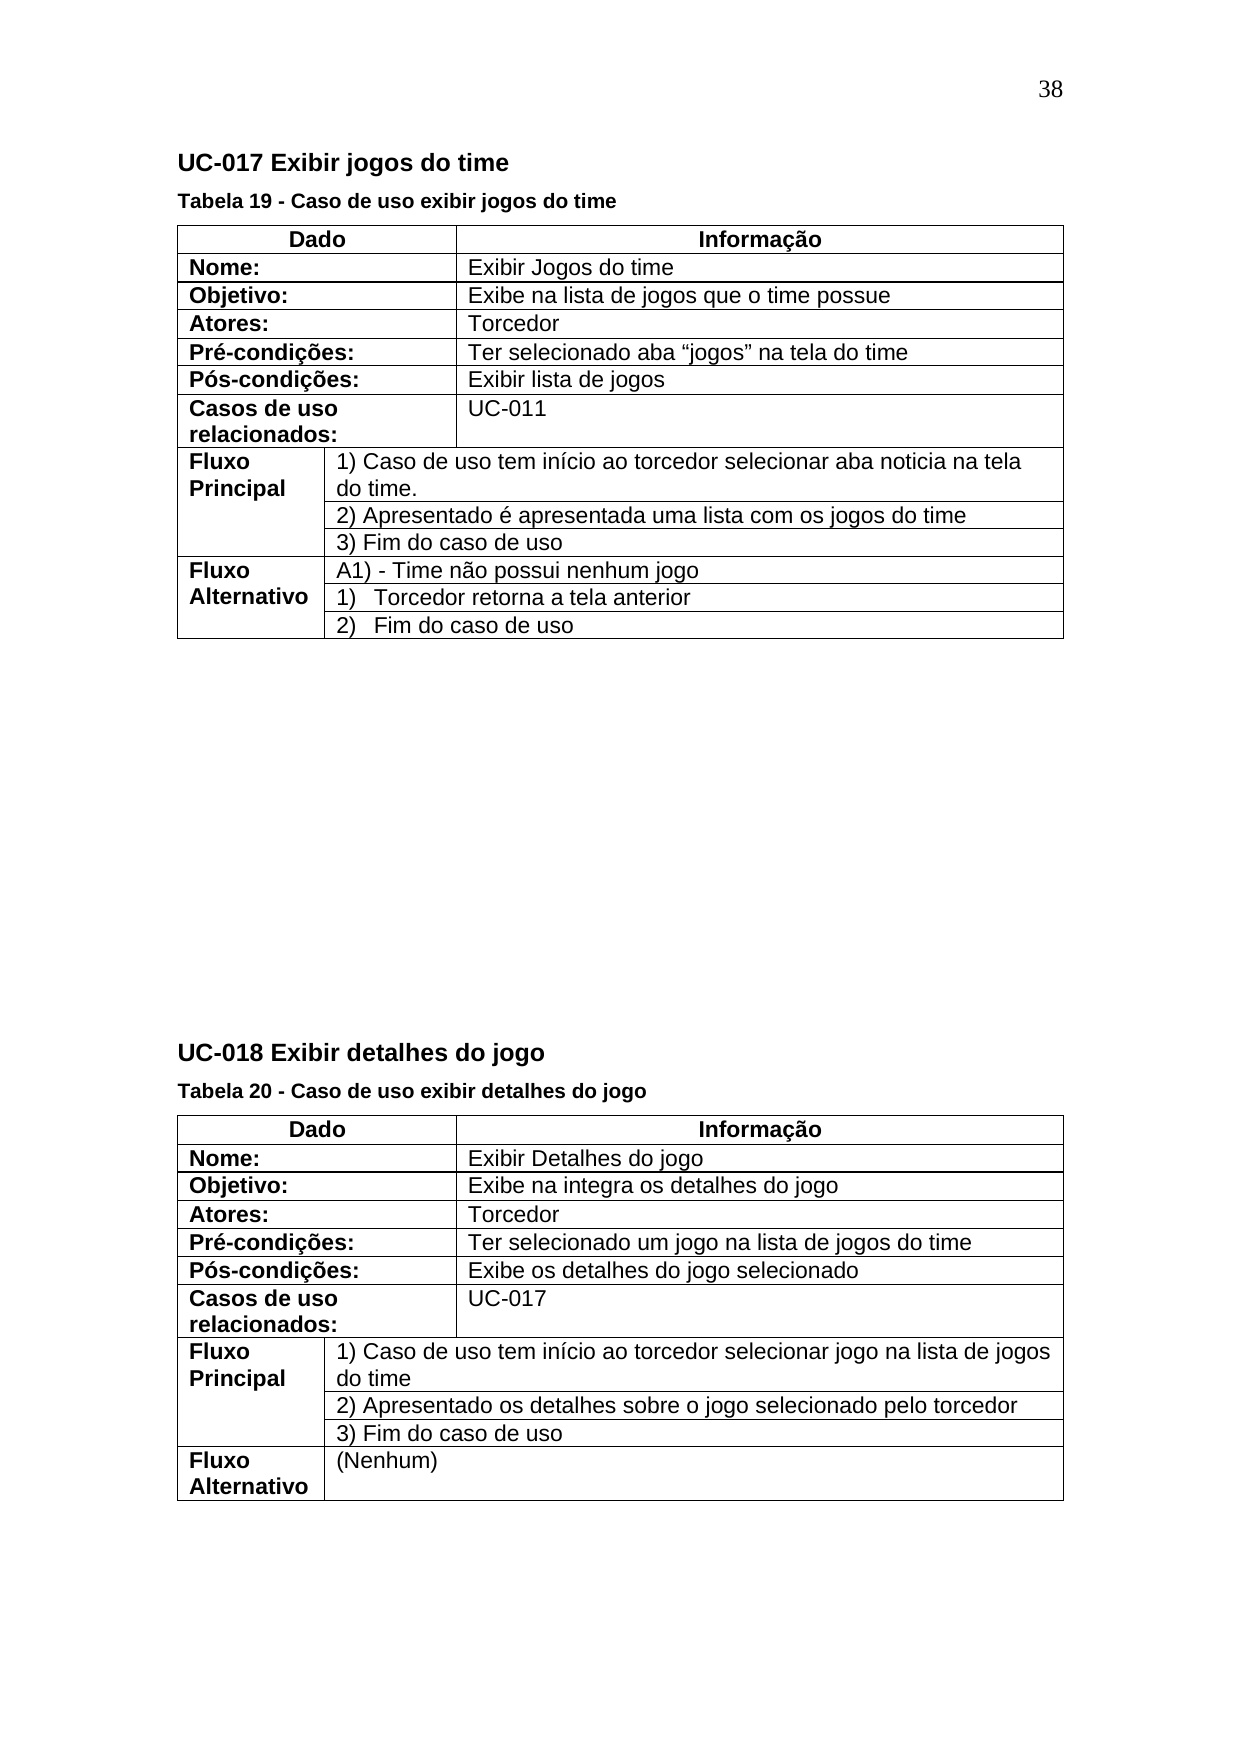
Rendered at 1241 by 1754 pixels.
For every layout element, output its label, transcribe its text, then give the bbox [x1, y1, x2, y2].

table_cell Objetivo: [178, 1173, 456, 1199]
table_header Dado [178, 1116, 456, 1143]
table_header Informação [457, 1116, 1063, 1143]
table_cell Nome: [178, 1145, 456, 1171]
table_cell 3) Fim do caso de uso [325, 529, 1063, 556]
table_cell Fluxo Principal [178, 448, 324, 556]
table_cell Atores: [178, 1201, 456, 1227]
text Tabela 19 - Caso de uso exibir jogos do time [177, 189, 1063, 213]
table_cell Exibe os detalhes do jogo selecionado [457, 1257, 1063, 1283]
table_cell 1) Caso de uso tem início ao torcedor selecionar aba noticia na tela do time. [325, 448, 1063, 501]
table_header Informação [457, 226, 1063, 253]
table_cell Fim do caso de uso [325, 612, 1063, 638]
table_cell Exibir lista de jogos [457, 366, 1063, 393]
table_cell Atores: [178, 310, 456, 337]
table_cell Exibe na integra os detalhes do jogo [457, 1173, 1063, 1199]
table_cell Pós-condições: [178, 366, 456, 393]
table_cell Nome: [178, 254, 456, 281]
table_cell Torcedor retorna a tela anterior [325, 584, 1063, 611]
table_cell Torcedor [457, 1201, 1063, 1227]
table_cell Fluxo Alternativo [178, 557, 324, 638]
table_header Dado [178, 226, 456, 253]
text Tabela 20 - Caso de uso exibir detalhes do jogo [177, 1079, 1063, 1103]
table_cell A1) - Time não possui nenhum jogo [325, 557, 1063, 583]
table_cell UC-011 [457, 395, 1063, 447]
table_cell Ter selecionado aba “jogos” na tela do time [457, 339, 1063, 365]
table_cell 1) Caso de uso tem início ao torcedor selecionar jogo na lista de jogos do time [325, 1338, 1063, 1391]
table_cell 3) Fim do caso de uso [325, 1420, 1063, 1446]
table_cell Fluxo Principal [178, 1338, 324, 1446]
subtitle UC-017 Exibir jogos do time [177, 148, 1063, 176]
table_cell Objetivo: [178, 283, 456, 309]
table_cell Pós-condições: [178, 1257, 456, 1283]
table_cell UC-017 [457, 1285, 1063, 1337]
table_cell Exibir Detalhes do jogo [457, 1145, 1063, 1171]
table_cell Exibir Jogos do time [457, 254, 1063, 281]
table_cell Ter selecionado um jogo na lista de jogos do time [457, 1229, 1063, 1256]
table_cell Torcedor [457, 310, 1063, 337]
table_cell 2) Apresentado os detalhes sobre o jogo selecionado pelo torcedor [325, 1392, 1063, 1418]
table_cell Casos de uso relacionados: [178, 1285, 456, 1337]
table_cell Casos de uso relacionados: [178, 395, 456, 447]
table_cell Exibe na lista de jogos que o time possue [457, 283, 1063, 309]
subtitle UC-018 Exibir detalhes do jogo [177, 1038, 1063, 1066]
table_cell Pré-condições: [178, 1229, 456, 1256]
table_cell Pré-condições: [178, 339, 456, 365]
table_cell 2) Apresentado é apresentada uma lista com os jogos do time [325, 502, 1063, 528]
table_cell (Nenhum) [325, 1447, 1063, 1499]
table_cell Fluxo Alternativo [178, 1447, 324, 1499]
